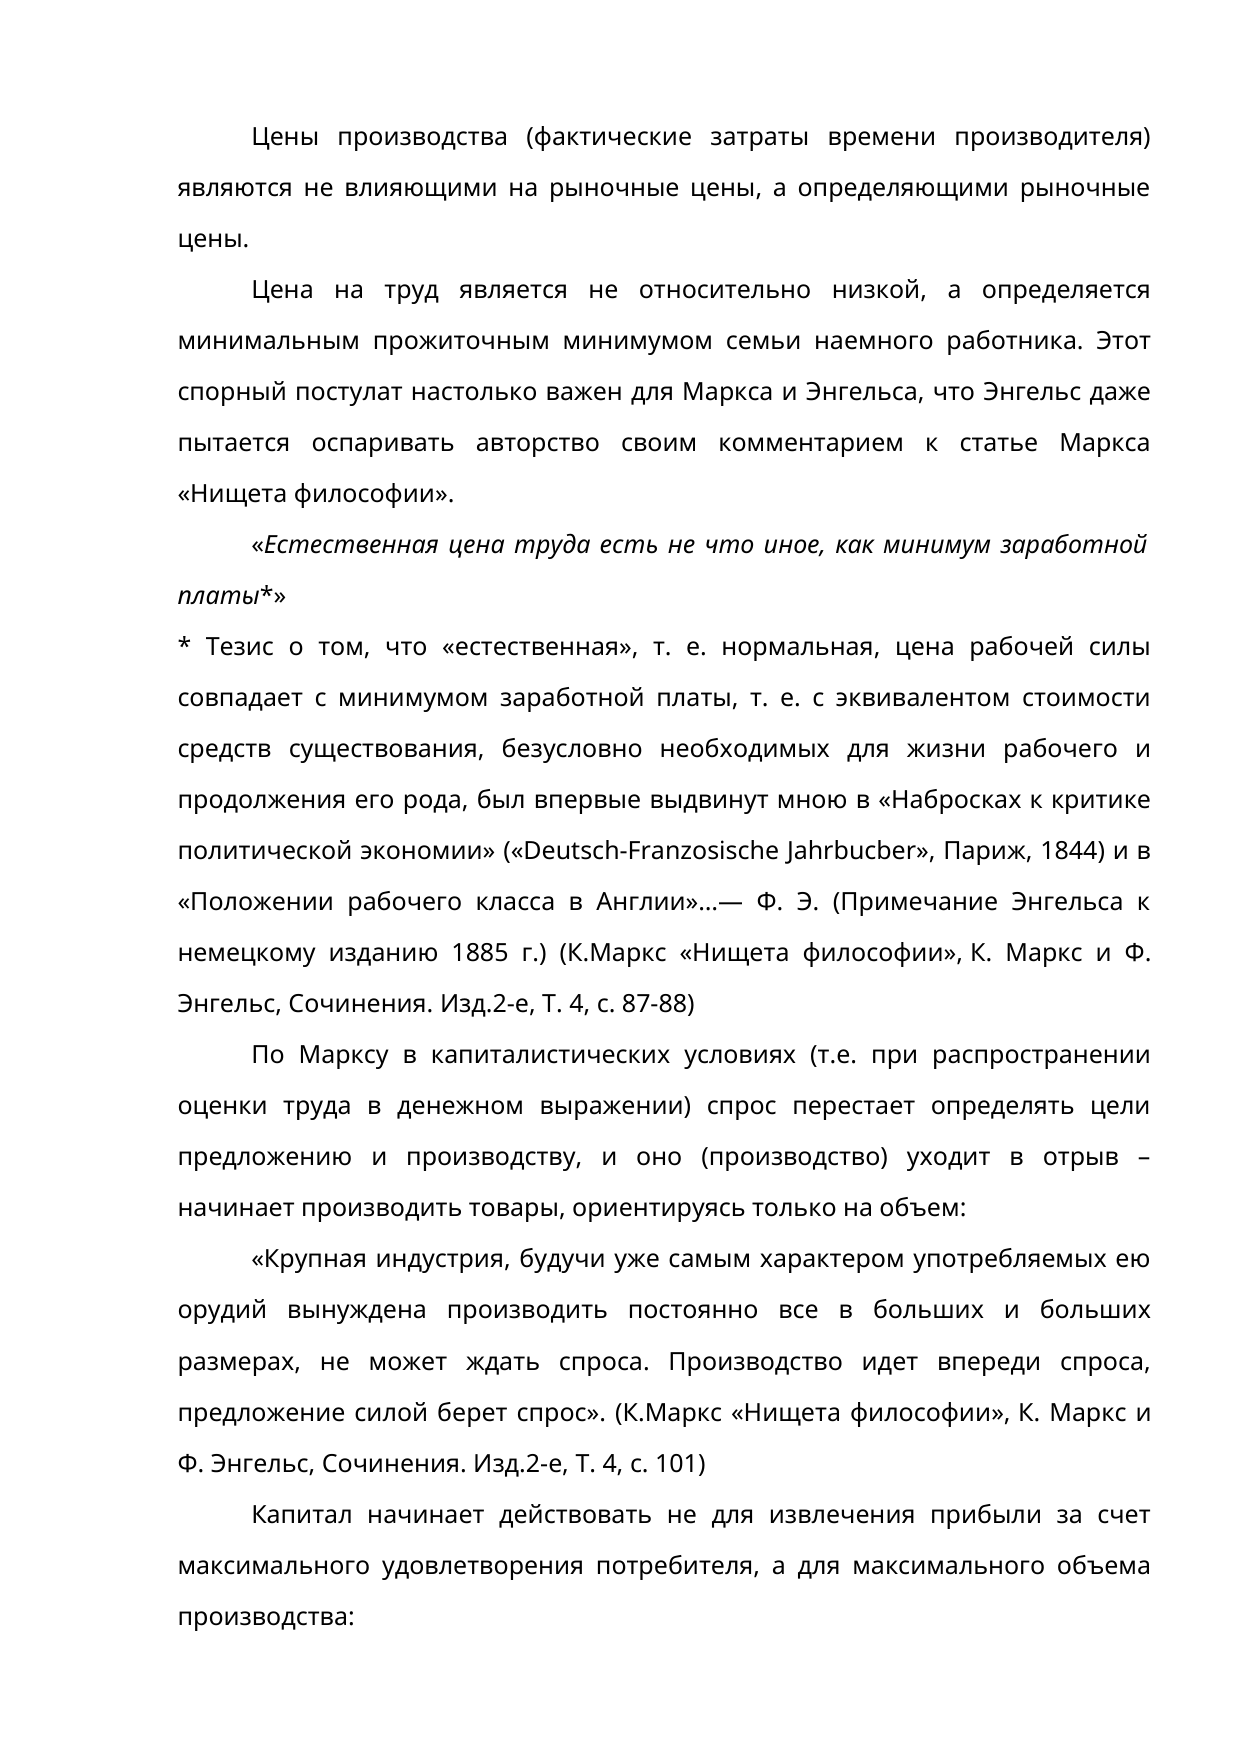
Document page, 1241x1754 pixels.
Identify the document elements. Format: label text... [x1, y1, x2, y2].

text «Естественная цена труда есть не что иное, как минимум заработной платы*» * Тезис о том, что «естественная», т. е. нормальная, цена рабочей силы совпадает с минимумом заработной платы, т. е. с эквивалентом стоимости средств существования, безусловно необходимых для жизни рабочего и продолжения его рода, был впервые выдвинут мною в «Набросках к критике политической экономии» («Deutsch-Franzosische Jahrbucber», Париж, 1844) и в «Положении рабочего класса в Англии»…— Ф. Э. (Примечание Энгельса к немецкому изданию 1885 г.) (К.Маркс «Нищета философии», К. Маркс и Ф. Энгельс, Сочинения. Изд.2-е, Т. 4, с. 87-88) [177, 526, 1152, 1020]
text Цены производства (фактические затраты времени производителя) являются не влияющими на рыночные цены, а определяющими рыночные цены. [177, 118, 1152, 254]
text По Марксу в капиталистических условиях (т.е. при распространении оценки труда в денежном выражении) спрос перестает определять цели предложению и производству, и оно (производство) уходит в отрыв – начинает производить товары, ориентируясь только на объем: [177, 1037, 1152, 1224]
text Цена на труд является не относительно низкой, а определяется минимальным прожиточным минимумом семьи наемного работника. Этот спорный постулат настолько важен для Маркса и Энгельса, что Энгельс даже пытается оспаривать авторство своим комментарием к статье Маркса «Нищета философии». [177, 271, 1152, 509]
text Капитал начинает действовать не для извлечения прибыли за счет максимального удовлетворения потребителя, а для максимального объема производства: [177, 1496, 1152, 1632]
text «Крупная индустрия, будучи уже самым характером употребляемых ею орудий вынуждена производить постоянно все в больших и больших размерах, не может ждать спроса. Производство идет впереди спроса, предложение силой берет спрос». (К.Маркс «Нищета философии», К. Маркс и Ф. Энгельс, Сочинения. Изд.2-е, Т. 4, с. 101) [177, 1241, 1152, 1479]
